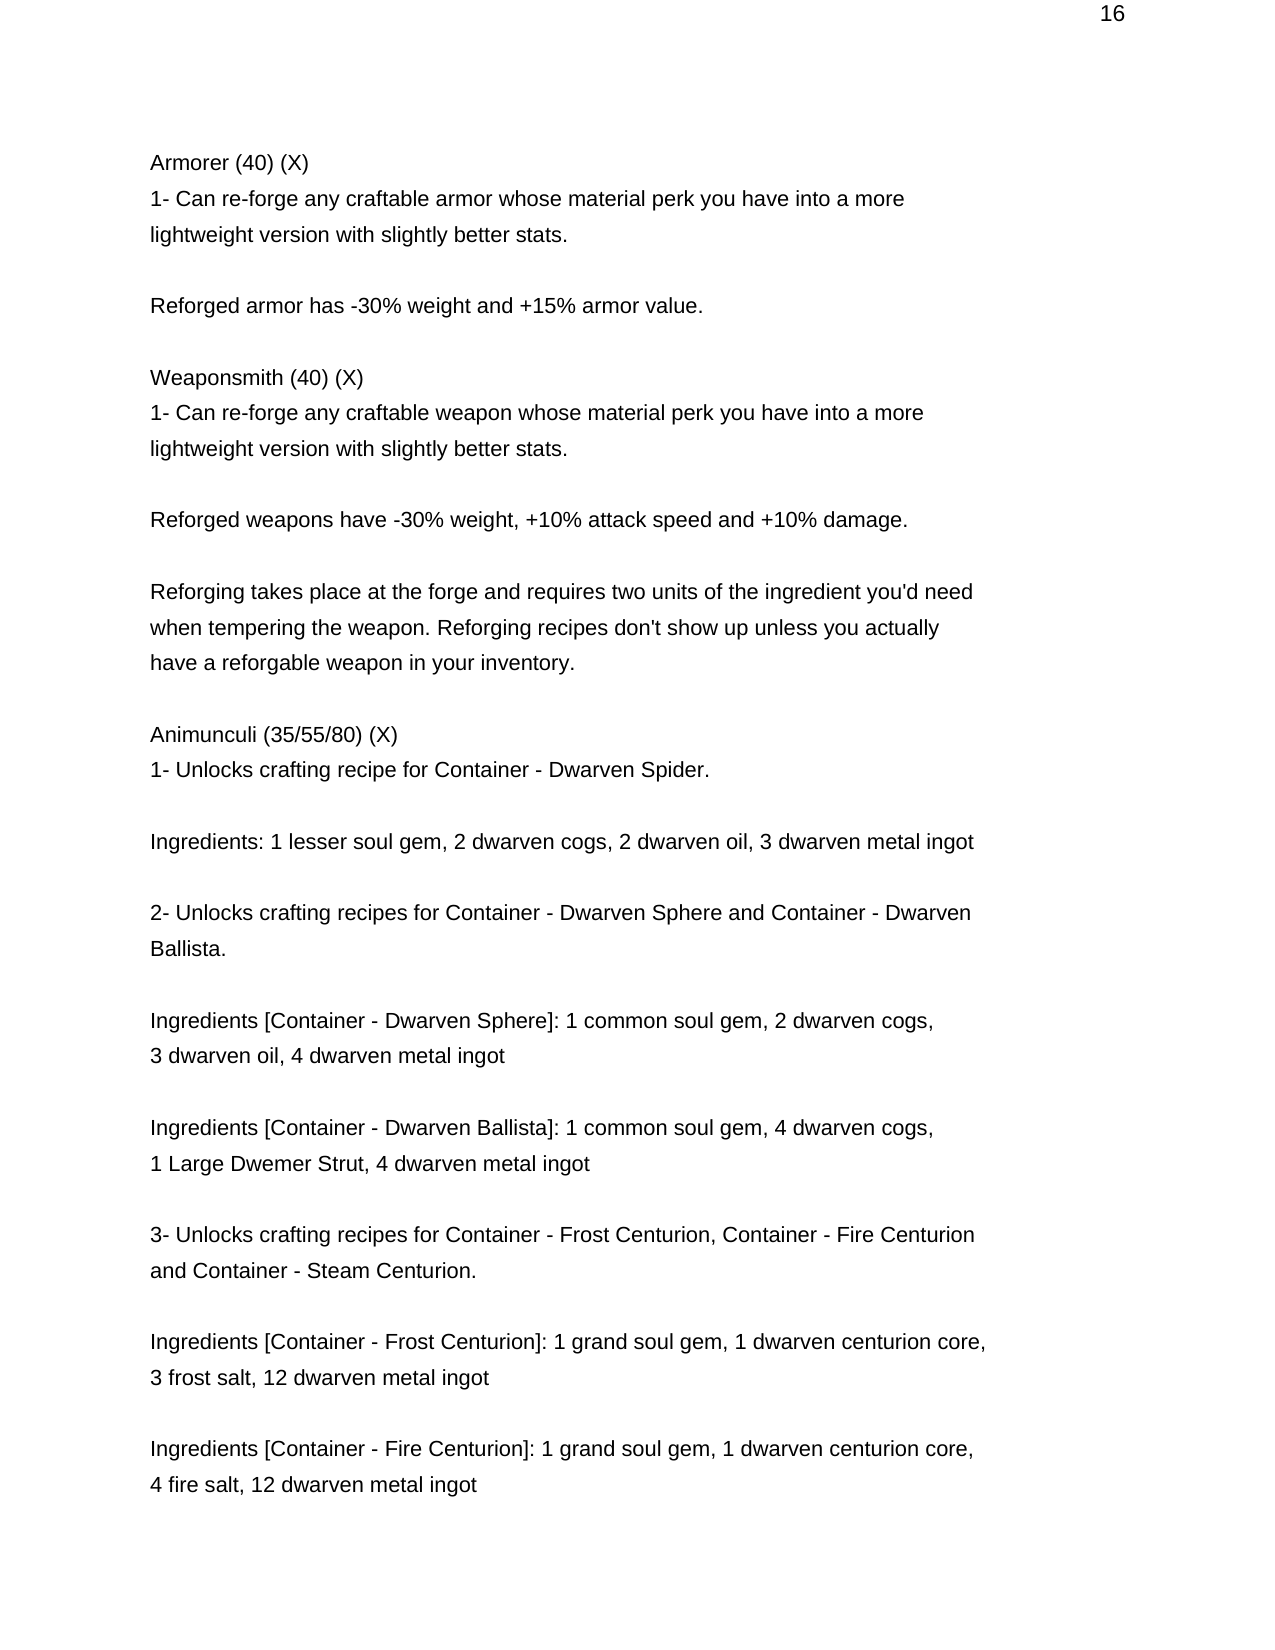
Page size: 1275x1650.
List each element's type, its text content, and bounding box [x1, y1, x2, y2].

text 1- Can re-forge any craftable armor whose material perk you have into a more [150, 186, 1125, 211]
text Reforged weapons have -30% weight, +10% attack speed and +10% damage. [150, 507, 1125, 532]
text 3 frost salt, 12 dwarven metal ingot [150, 1365, 1125, 1390]
text 1- Unlocks crafting recipe for Container - Dwarven Spider. [150, 757, 1125, 783]
text Ingredients: 1 lesser soul gem, 2 dwarven cogs, 2 dwarven oil, 3 dwarven metal ingot [150, 829, 1125, 854]
text when tempering the weapon. Reforging recipes don't show up unless you actually [150, 614, 1125, 640]
text Ingredients [Container - Dwarven Ballista]: 1 common soul gem, 4 dwarven cogs, [150, 1115, 1125, 1140]
text 1 Large Dwemer Strut, 4 dwarven metal ingot [150, 1150, 1125, 1176]
text Ingredients [Container - Dwarven Sphere]: 1 common soul gem, 2 dwarven cogs, [150, 1007, 1125, 1033]
text Ingredients [Container - Fire Centurion]: 1 grand soul gem, 1 dwarven centurion core, [150, 1436, 1125, 1461]
text 1- Can re-forge any craftable weapon whose material perk you have into a more [150, 400, 1125, 425]
text Reforged armor has -30% weight and +15% armor value. [150, 293, 1125, 318]
text Reforging takes place at the forge and requires two units of the ingredient you'd need [150, 579, 1125, 604]
text 2- Unlocks crafting recipes for Container - Dwarven Sphere and Container - Dwarven [150, 900, 1125, 926]
text and Container - Steam Centurion. [150, 1258, 1125, 1283]
text 3 dwarven oil, 4 dwarven metal ingot [150, 1043, 1125, 1068]
text lightweight version with slightly better stats. [150, 221, 1125, 247]
text lightweight version with slightly better stats. [150, 436, 1125, 461]
text have a reforgable weapon in your inventory. [150, 650, 1125, 675]
text Weaponsmith (40) (X) [150, 364, 1125, 389]
text 3- Unlocks crafting recipes for Container - Frost Centurion, Container - Fire Centurion [150, 1222, 1125, 1247]
text Armorer (40) (X) [150, 150, 1125, 175]
text Animunculi (35/55/80) (X) [150, 722, 1125, 747]
text 4 fire salt, 12 dwarven metal ingot [150, 1472, 1125, 1497]
text Ballista. [150, 936, 1125, 961]
text Ingredients [Container - Frost Centurion]: 1 grand soul gem, 1 dwarven centurion core, [150, 1329, 1125, 1354]
